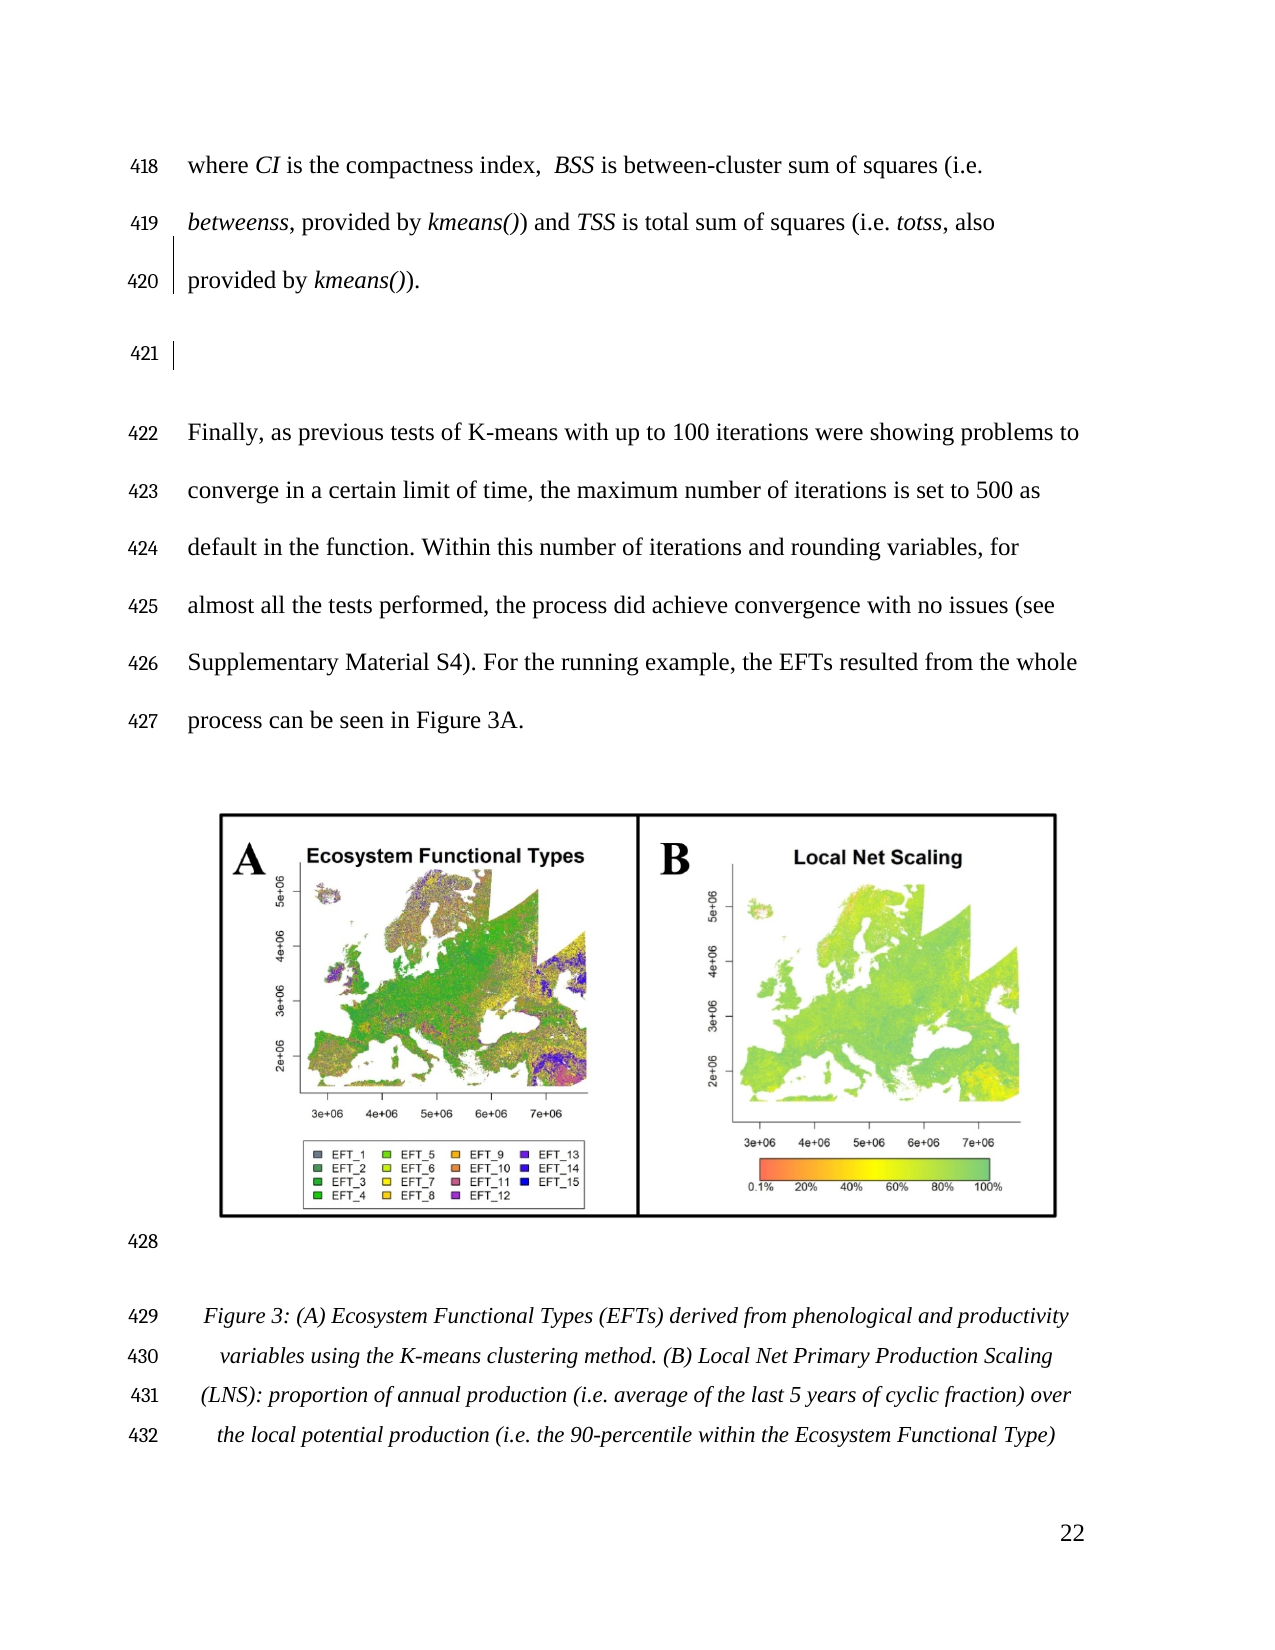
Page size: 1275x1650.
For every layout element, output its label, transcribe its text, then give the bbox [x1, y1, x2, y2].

text where CI is the compactness index, BSS is between-cluster sum of squares (i.e. betweenss, provided by kmeans()) and TSS is total sum of squares (i.e. totss, also provided by kmeans()). [187, 150, 1087, 294]
picture [187, 781, 1088, 1249]
text Figure 3: (A) Ecosystem Functional Types (EFTs) derived from phenological and productivity variables using the K-means clustering method. (B) Local Net Primary Production Scaling (LNS): proportion of annual production (i.e. average of the last 5 years of cyclic fraction) over the local potential production (i.e. the 90-percentile within the Ecosystem Functional Type) [187, 1302, 1087, 1447]
text Finally, as previous tests of K-means with up to 100 iterations were showing problems to converge in a certain limit of time, the maximum number of iterations is set to 500 as default in the function. Within this number of iterations and rounding variables, for almost all the tests performed, the process did achieve convergence with no issues (see Supplementary Material S4). For the running example, the EFTs resulted from the whole process can be seen in Figure 3A. [187, 417, 1087, 734]
